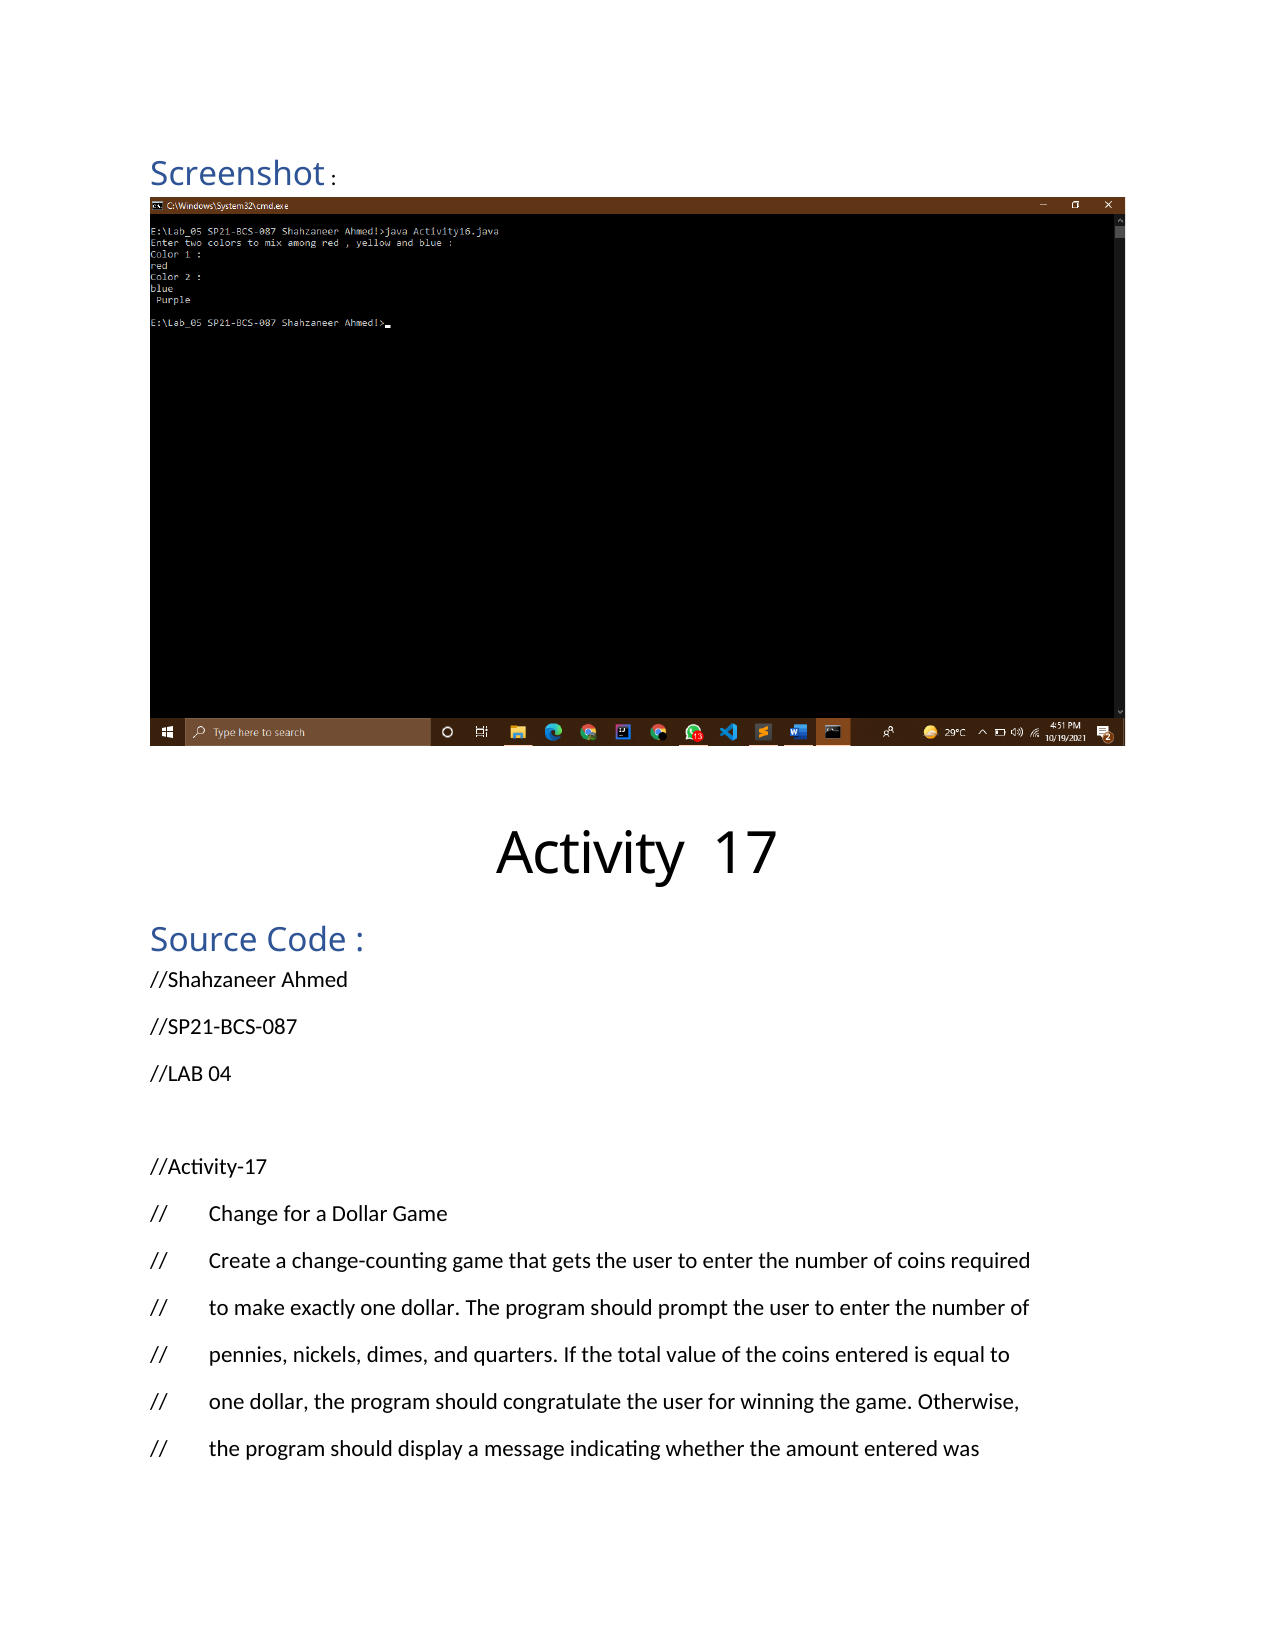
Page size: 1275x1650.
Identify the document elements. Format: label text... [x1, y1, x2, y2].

text //SP21-BCS-087 [150, 1012, 1125, 1040]
title Activity 17 [150, 811, 1125, 891]
text // Change for a Dollar Game [150, 1199, 1125, 1227]
text // one dollar, the program should congratulate the user for winning the game. Otherwise, [150, 1387, 1125, 1415]
text // Create a change-counting game that gets the user to enter the number of coins required [150, 1246, 1125, 1274]
text //Activity-17 [150, 1152, 1125, 1180]
text //Shahzaneer Ahmed [150, 965, 1125, 993]
subtitle Source Code : [150, 916, 1125, 961]
text // to make exactly one dollar. The program should prompt the user to enter the number of [150, 1293, 1125, 1321]
picture [150, 197, 1125, 746]
text Screenshot : [150, 150, 1125, 197]
text // the program should display a message indicating whether the amount entered was [150, 1434, 1125, 1462]
text // pennies, nickels, dimes, and quarters. If the total value of the coins entered is equal to [150, 1340, 1125, 1368]
text //LAB 04 [150, 1059, 1125, 1087]
